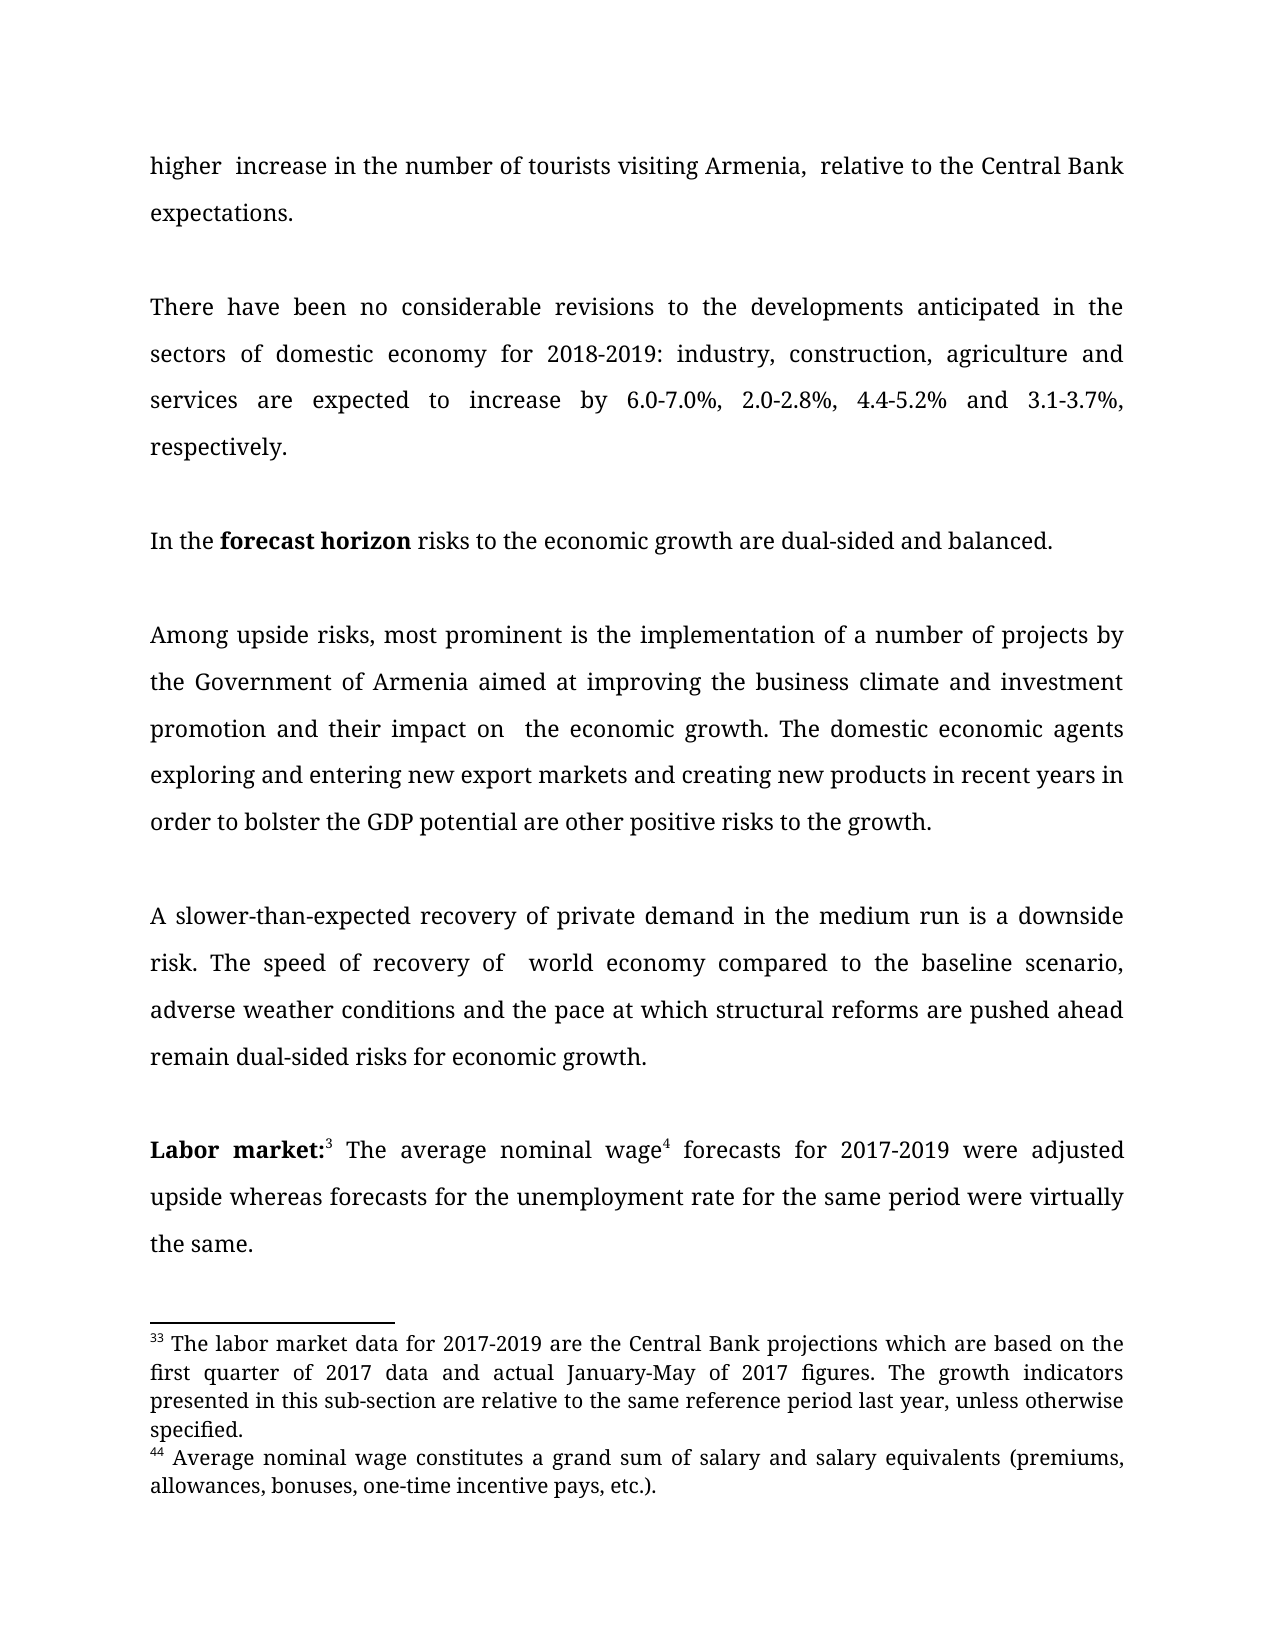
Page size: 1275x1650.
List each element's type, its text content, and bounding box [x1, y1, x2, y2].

text In the forecast horizon risks to the economic growth are dual-sided and balanced. [150, 525, 1125, 556]
text Labor market:3 The average nominal wage4 forecasts for 2017-2019 were adjusted upside whereas forecasts for the unemployment rate for the same period were virtually the same. [150, 1134, 1125, 1259]
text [150, 150, 1125, 228]
text Among upside risks, most prominent is the implementation of a number of projects by the Government of Armenia aimed at improving the business climate and investment promotion and their impact on the economic growth. The domestic economic agents exploring and entering new export markets and creating new products in recent years in order to bolster the GDP potential are other positive risks to the growth. [150, 619, 1125, 837]
text There have been no considerable revisions to the developments anticipated in the sectors of domestic economy for 2018-2019: industry, construction, agriculture and services are expected to increase by 6.0-7.0%, 2.0-2.8%, 4.4-5.2% and 3.1-3.7%, respectively. [150, 291, 1125, 462]
text A slower-than-expected recovery of private demand in the medium run is a downside risk. The speed of recovery of world economy compared to the baseline scenario, adverse weather conditions and the pace at which structural reforms are pushed ahead remain dual-sided risks for economic growth. [150, 900, 1125, 1072]
